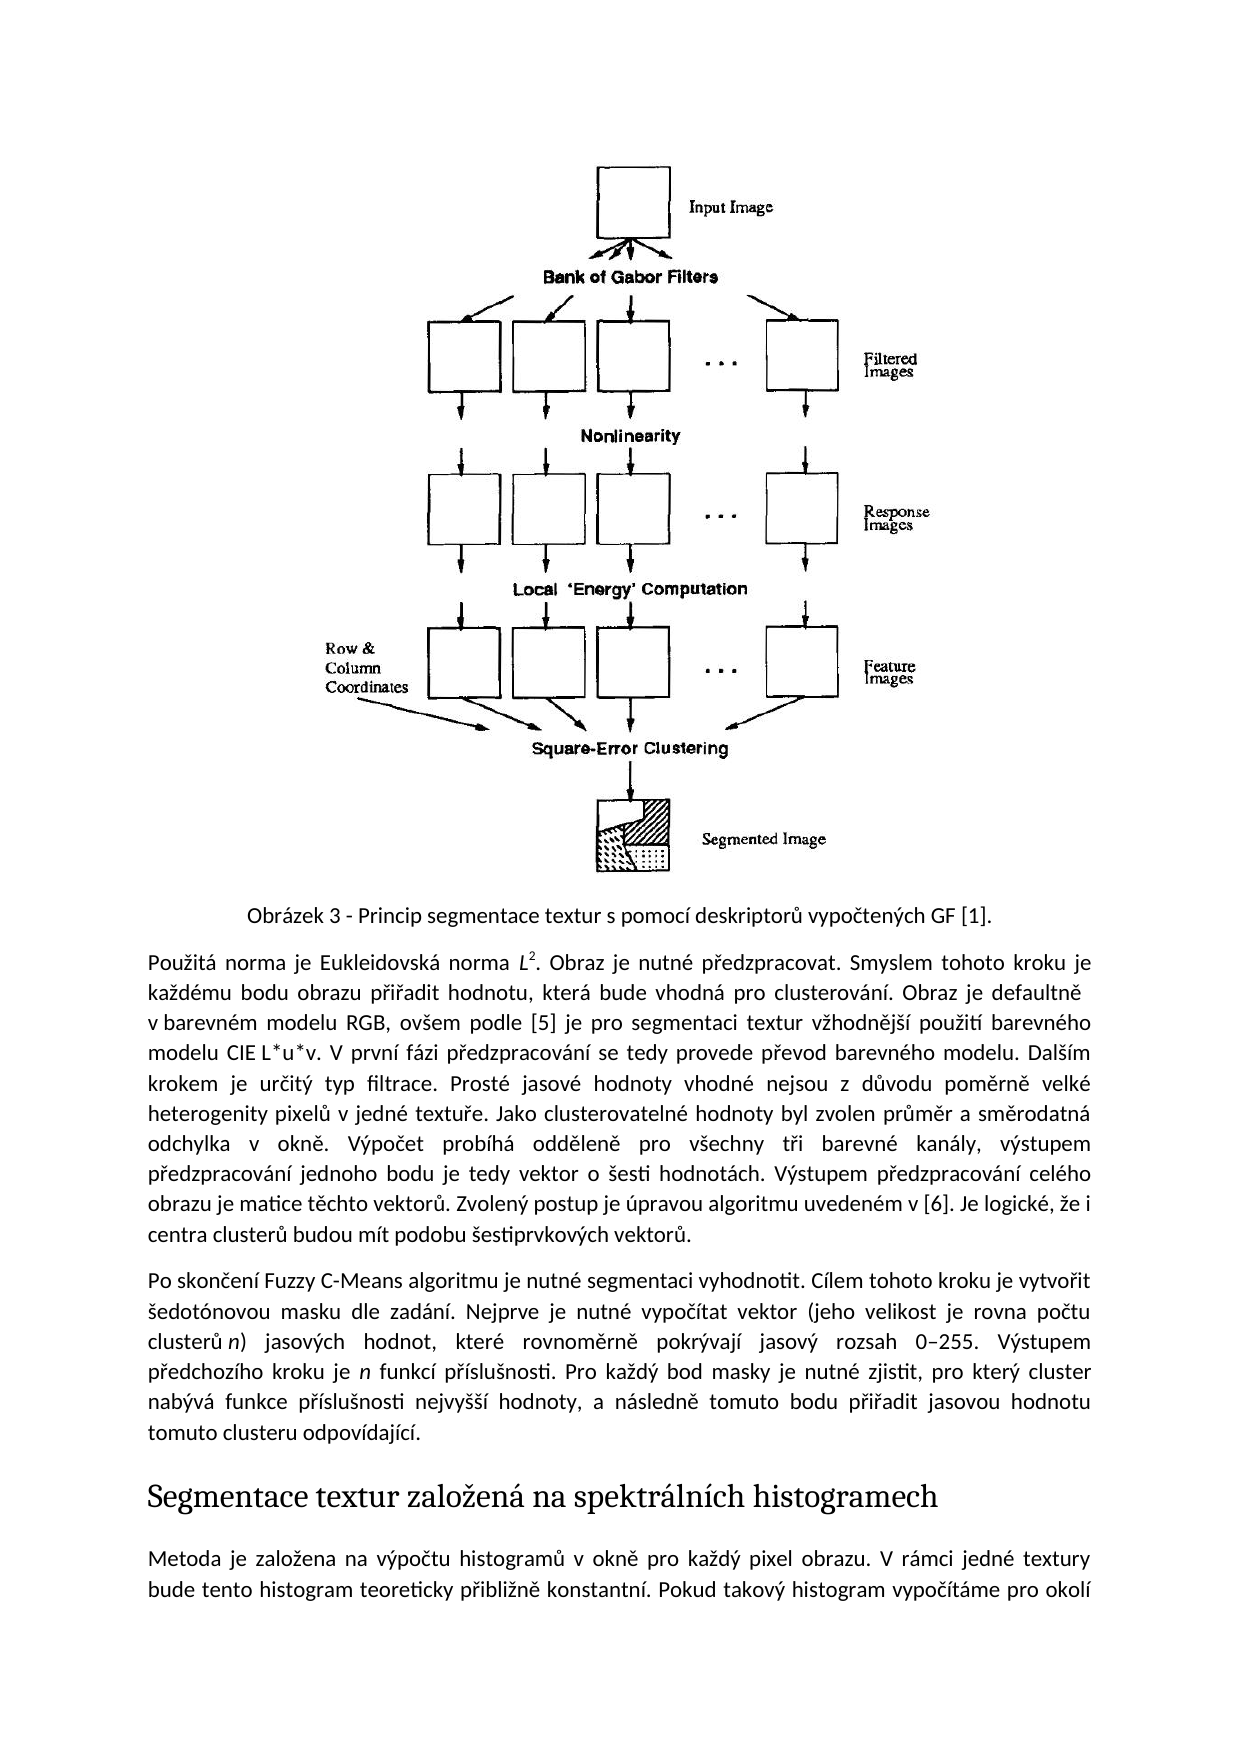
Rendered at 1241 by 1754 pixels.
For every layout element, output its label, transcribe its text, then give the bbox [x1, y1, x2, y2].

text Obrázek 3 - Princip segmentace textur s pomocí deskriptorů vypočtených GF [1]. [148, 901, 1093, 929]
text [148, 1544, 1093, 1603]
text Po skončení Fuzzy C-Means algoritmu je nutné segmentaci vyhodnotit. Cílem tohoto kroku je vytvořit šedotónovou masku dle zadání. Nejprve je nutné vypočítat vektor (jeho velikost je rovna počtu clusterů n) jasových hodnot, které rovnoměrně pokrývají jasový rozsah 0–255. Výstupem předchozího kroku je n funkcí příslušnosti. Pro každý bod masky je nutné zjistit, pro který cluster nabývá funkce příslušnosti nejvyšší hodnoty, a následně tomuto bodu přiřadit jasovou hodnotu tomuto clusteru odpovídající. [148, 1267, 1093, 1446]
subtitle Segmentace textur založená na spektrálních histogramech [148, 1477, 1093, 1515]
text Použitá norma je Eukleidovská norma L2. Obraz je nutné předzpracovat. Smyslem tohoto kroku je každému bodu obrazu přiřadit hodnotu, která bude vhodná pro clusterování. Obraz je defaultně v barevném modelu RGB, ovšem podle [5] je pro segmentaci textur vžhodnější použití barevného modelu CIE L*u*v. V první fázi předzpracování se tedy provede převod barevného modelu. Dalším krokem je určitý typ filtrace. Prosté jasové hodnoty vhodné nejsou z důvodu poměrně velké heterogenity pixelů v jedné textuře. Jako clusterovatelné hodnoty byl zvolen průměr a směrodatná odchylka v okně. Výpočet probíhá odděleně pro všechny tři barevné kanály, výstupem předzpracování jednoho bodu je tedy vektor o šesti hodnotách. Výstupem předzpracování celého obrazu je matice těchto vektorů. Zvolený postup je úpravou algoritmu uvedeném v [6]. Je logické, že i centra clusterů budou mít podobu šestiprvkových vektorů. [148, 948, 1093, 1248]
picture [302, 147, 938, 882]
